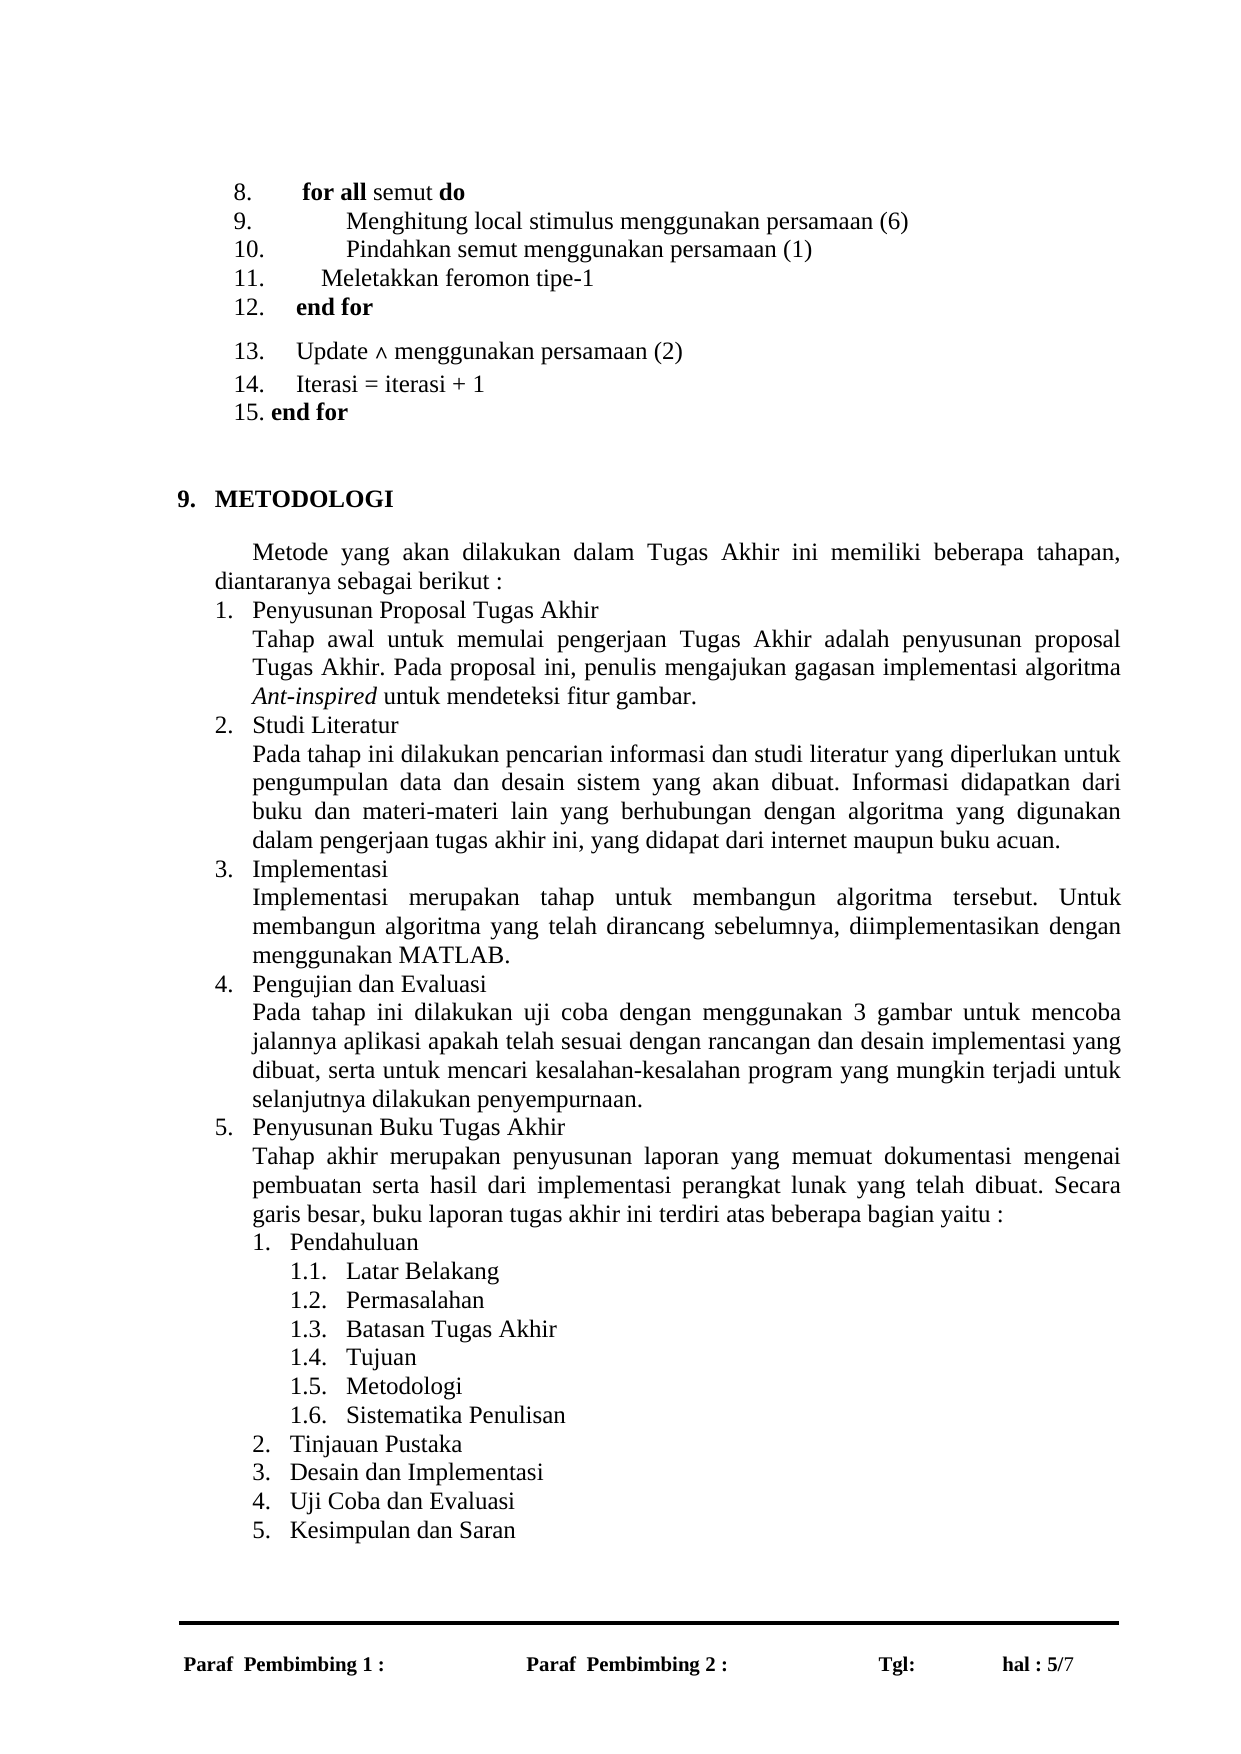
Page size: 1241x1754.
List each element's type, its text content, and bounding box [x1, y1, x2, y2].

list Metode yang akan dilakukan dalam Tugas Akhir ini memiliki beberapa tahapan, diantaranya sebagai berikut : [214, 537, 1122, 595]
list Latar Belakang [289, 1256, 1122, 1285]
list Penyusunan Buku Tugas Akhir [214, 1112, 1122, 1141]
list for all semut do [233, 177, 1122, 206]
list Desain dan Implementasi [252, 1457, 1122, 1486]
list Pada tahap ini dilakukan pencarian informasi dan studi literatur yang diperlukan untuk pengumpulan data dan desain sistem yang akan dibuat. Informasi didapatkan dari buku dan materi-materi lain yang berhubungan dengan algoritma yang digunakan dalam pengerjaan tugas akhir ini, yang didapat dari internet maupun buku acuan. [252, 739, 1122, 854]
list Pindahkan semut menggunakan persamaan (1) [233, 234, 1122, 263]
list Tahap akhir merupakan penyusunan laporan yang memuat dokumentasi mengenai pembuatan serta hasil dari implementasi perangkat lunak yang telah dibuat. Secara garis besar, buku laporan tugas akhir ini terdiri atas beberapa bagian yaitu : [252, 1141, 1122, 1227]
list Meletakkan feromon tipe-1 [233, 263, 1122, 292]
list Uji Coba dan Evaluasi [252, 1486, 1122, 1515]
list Batasan Tugas Akhir [289, 1314, 1122, 1342]
list Kesimpulan dan Saran [252, 1515, 1122, 1544]
list Tujuan [289, 1342, 1122, 1371]
list Iterasi = iterasi + 1 [233, 369, 1122, 397]
list Implementasi merupakan tahap untuk membangun algoritma tersebut. Untuk membangun algoritma yang telah dirancang sebelumnya, diimplementasikan dengan menggunakan MATLAB. [252, 882, 1122, 969]
list end for [233, 292, 1122, 321]
list Studi Literatur [214, 710, 1122, 739]
list Menghitung local stimulus menggunakan persamaan (6) [233, 206, 1122, 234]
list Pada tahap ini dilakukan uji coba dengan menggunakan 3 gambar untuk mencoba jalannya aplikasi apakah telah sesuai dengan rancangan dan desain implementasi yang dibuat, serta untuk mencari kesalahan-kesalahan program yang mungkin terjadi untuk selanjutnya dilakukan penyempurnaan. [252, 997, 1122, 1112]
list Sistematika Penulisan [289, 1400, 1122, 1429]
list Update ^ menggunakan persamaan (2) [233, 321, 1122, 369]
list METODOLOGI [177, 484, 1122, 512]
list Tinjauan Pustaka [252, 1429, 1122, 1457]
list Tahap awal untuk memulai pengerjaan Tugas Akhir adalah penyusunan proposal Tugas Akhir. Pada proposal ini, penulis mengajukan gagasan implementasi algoritma Ant-inspired untuk mendeteksi fitur gambar. [252, 624, 1122, 710]
list end for [233, 397, 1122, 426]
list Metodologi [289, 1371, 1122, 1400]
list Pendahuluan [252, 1227, 1122, 1256]
list Permasalahan [289, 1285, 1122, 1314]
list Pengujian dan Evaluasi [214, 969, 1122, 997]
list Penyusunan Proposal Tugas Akhir [214, 595, 1122, 624]
list Implementasi [214, 854, 1122, 882]
